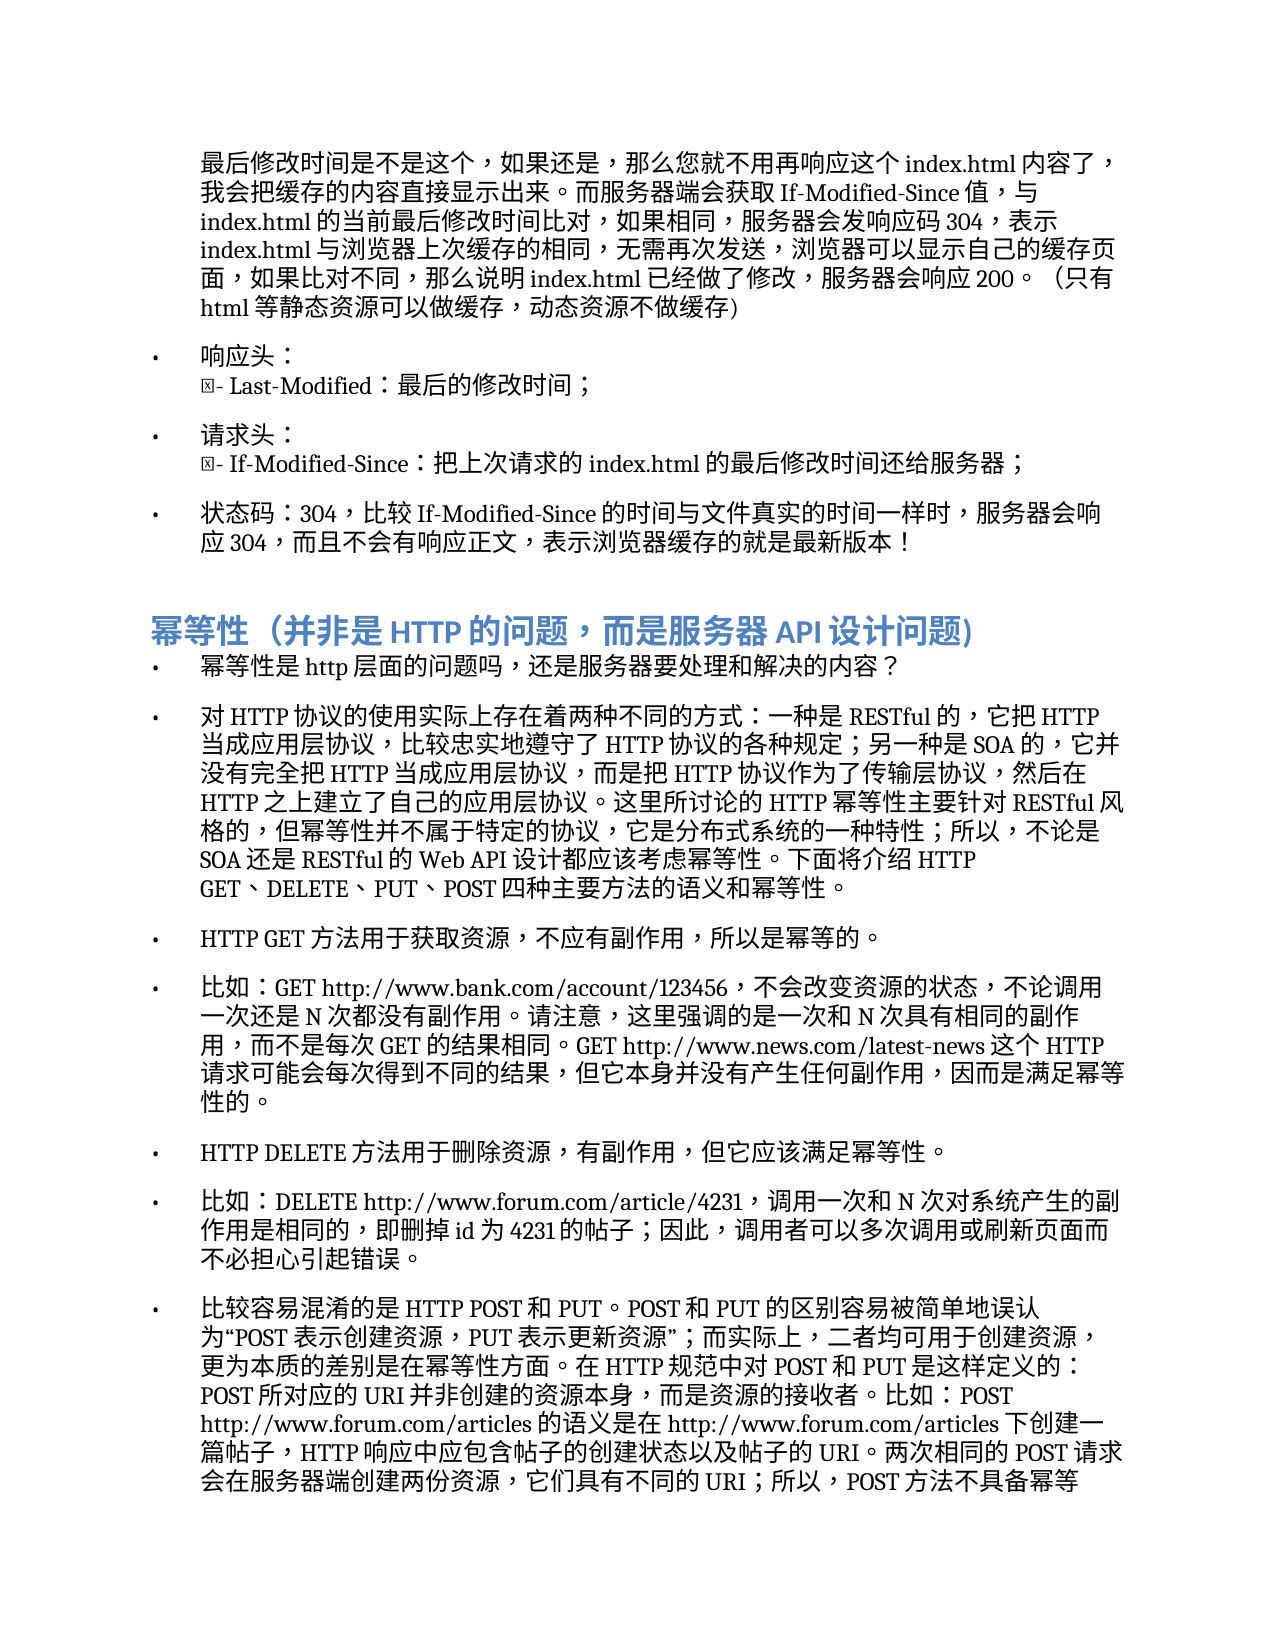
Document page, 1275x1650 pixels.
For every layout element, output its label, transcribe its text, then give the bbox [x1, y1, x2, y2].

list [150, 150, 1125, 322]
list 比如：GET http://www.bank.com/account/123456，不会改变资源的状态，不论调用一次还是N次都没有副作用。请注意，这里强调的是一次和N次具有相同的副作用，而不是每次GET的结果相同。GET http://www.news.com/latest-news这个HTTP请求可能会每次得到不同的结果，但它本身并没有产生任何副作用，因而是满足幂等性的。 [150, 974, 1125, 1118]
list 状态码：304，比较If-Modified-Since的时间与文件真实的时间一样时，服务器会响应304，而且不会有响应正文，表示浏览器缓存的就是最新版本！ [150, 500, 1125, 557]
list 请求头： - If-Modified-Since：把上次请求的index.html的最后修改时间还给服务器； [150, 422, 1125, 479]
list 比如：DELETE http://www.forum.com/article/4231，调用一次和N次对系统产生的副作用是相同的，即删掉id为4231的帖子；因此，调用者可以多次调用或刷新页面而不必担心引起错误。 [150, 1188, 1125, 1274]
list 响应头： - Last-Modified：最后的修改时间； [150, 343, 1125, 401]
list 对HTTP协议的使用实际上存在着两种不同的方式：一种是RESTful的，它把HTTP当成应用层协议，比较忠实地遵守了HTTP协议的各种规定；另一种是SOA的，它并没有完全把HTTP当成应用层协议，而是把HTTP协议作为了传输层协议，然后在HTTP之上建立了自己的应用层协议。这里所讨论的HTTP幂等性主要针对RESTful风格的，但幂等性并不属于特定的协议，它是分布式系统的一种特性；所以，不论是SOA还是RESTful的Web API设计都应该考虑幂等性。下面将介绍HTTP GET、DELETE、PUT、POST四种主要方法的语义和幂等性。 [150, 702, 1125, 904]
list 幂等性是http层面的问题吗，还是服务器要处理和解决的内容？ [150, 653, 1125, 682]
list HTTP GET方法用于获取资源，不应有副作用，所以是幂等的。 [150, 924, 1125, 953]
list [150, 1295, 1125, 1497]
list HTTP DELETE方法用于删除资源，有副作用，但它应该满足幂等性。 [150, 1139, 1125, 1167]
subtitle 幂等性（并非是HTTP的问题，而是服务器API设计问题) [150, 607, 1125, 653]
